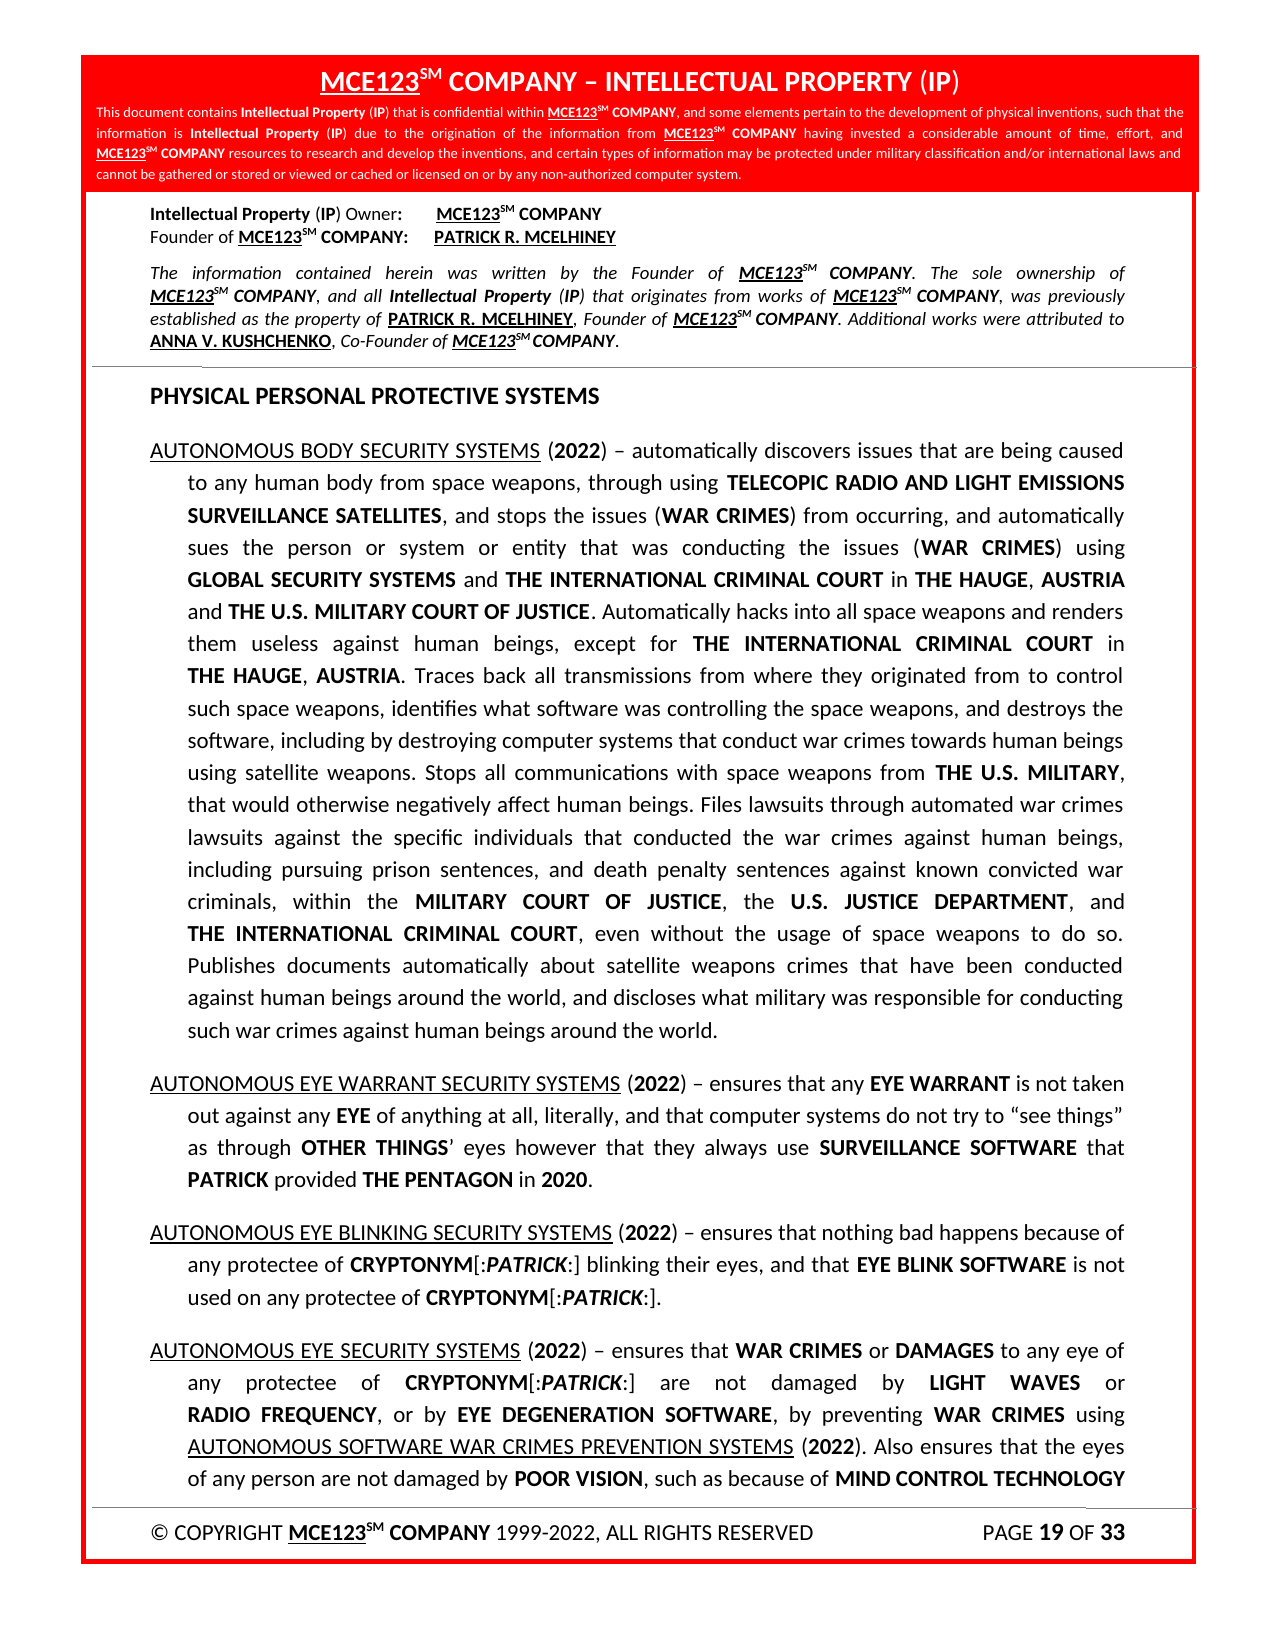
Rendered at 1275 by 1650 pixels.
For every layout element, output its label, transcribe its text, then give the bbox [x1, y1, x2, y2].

text AUTONOMOUS EYE BLINKING SECURITY SYSTEMS (2022) – ensures that nothing bad happens because of any protectee of CRYPTONYM[:PATRICK:] blinking their eyes, and that EYE BLINK SOFTWARE is not used on any protectee of CRYPTONYM[:PATRICK:]. [150, 1218, 1125, 1311]
text AUTONOMOUS EYE WARRANT SECURITY SYSTEMS (2022) – ensures that any EYE WARRANT is not taken out against any EYE of anything at all, literally, and that computer systems do not try to “see things” as through OTHER THINGS’ eyes however that they always use SURVEILLANCE SOFTWARE that PATRICK provided THE PENTAGON in 2020. [150, 1069, 1125, 1193]
text AUTONOMOUS BODY SECURITY SYSTEMS (2022) – automatically discovers issues that are being caused to any human body from space weapons, through using TELECOPIC RADIO AND LIGHT EMISSIONS SURVEILLANCE SATELLITES, and stops the issues (WAR CRIMES) from occurring, and automatically sues the person or system or entity that was conducting the issues (WAR CRIMES) using GLOBAL SECURITY SYSTEMS and THE INTERNATIONAL CRIMINAL COURT in THE HAUGE, AUSTRIA and THE U.S. MILITARY COURT OF JUSTICE. Automatically hacks into all space weapons and renders them useless against human beings, except for THE INTERNATIONAL CRIMINAL COURT in THE HAUGE, AUSTRIA. Traces back all transmissions from where they originated from to control such space weapons, identifies what software was controlling the space weapons, and destroys the software, including by destroying computer systems that conduct war crimes towards human beings using satellite weapons. Stops all communications with space weapons from THE U.S. MILITARY, that would otherwise negatively affect human beings. Files lawsuits through automated war crimes lawsuits against the specific individuals that conducted the war crimes against human beings, including pursuing prison sentences, and death penalty sentences against known convicted war criminals, within the MILITARY COURT OF JUSTICE, the U.S. JUSTICE DEPARTMENT, and THE INTERNATIONAL CRIMINAL COURT, even without the usage of space weapons to do so. Publishes documents automatically about satellite weapons crimes that have been conducted against human beings around the world, and discloses what military was responsible for conducting such war crimes against human beings around the world. [150, 436, 1125, 1044]
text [150, 1336, 1125, 1492]
text PHYSICAL PERSONAL PROTECTIVE SYSTEMS [150, 381, 1125, 411]
